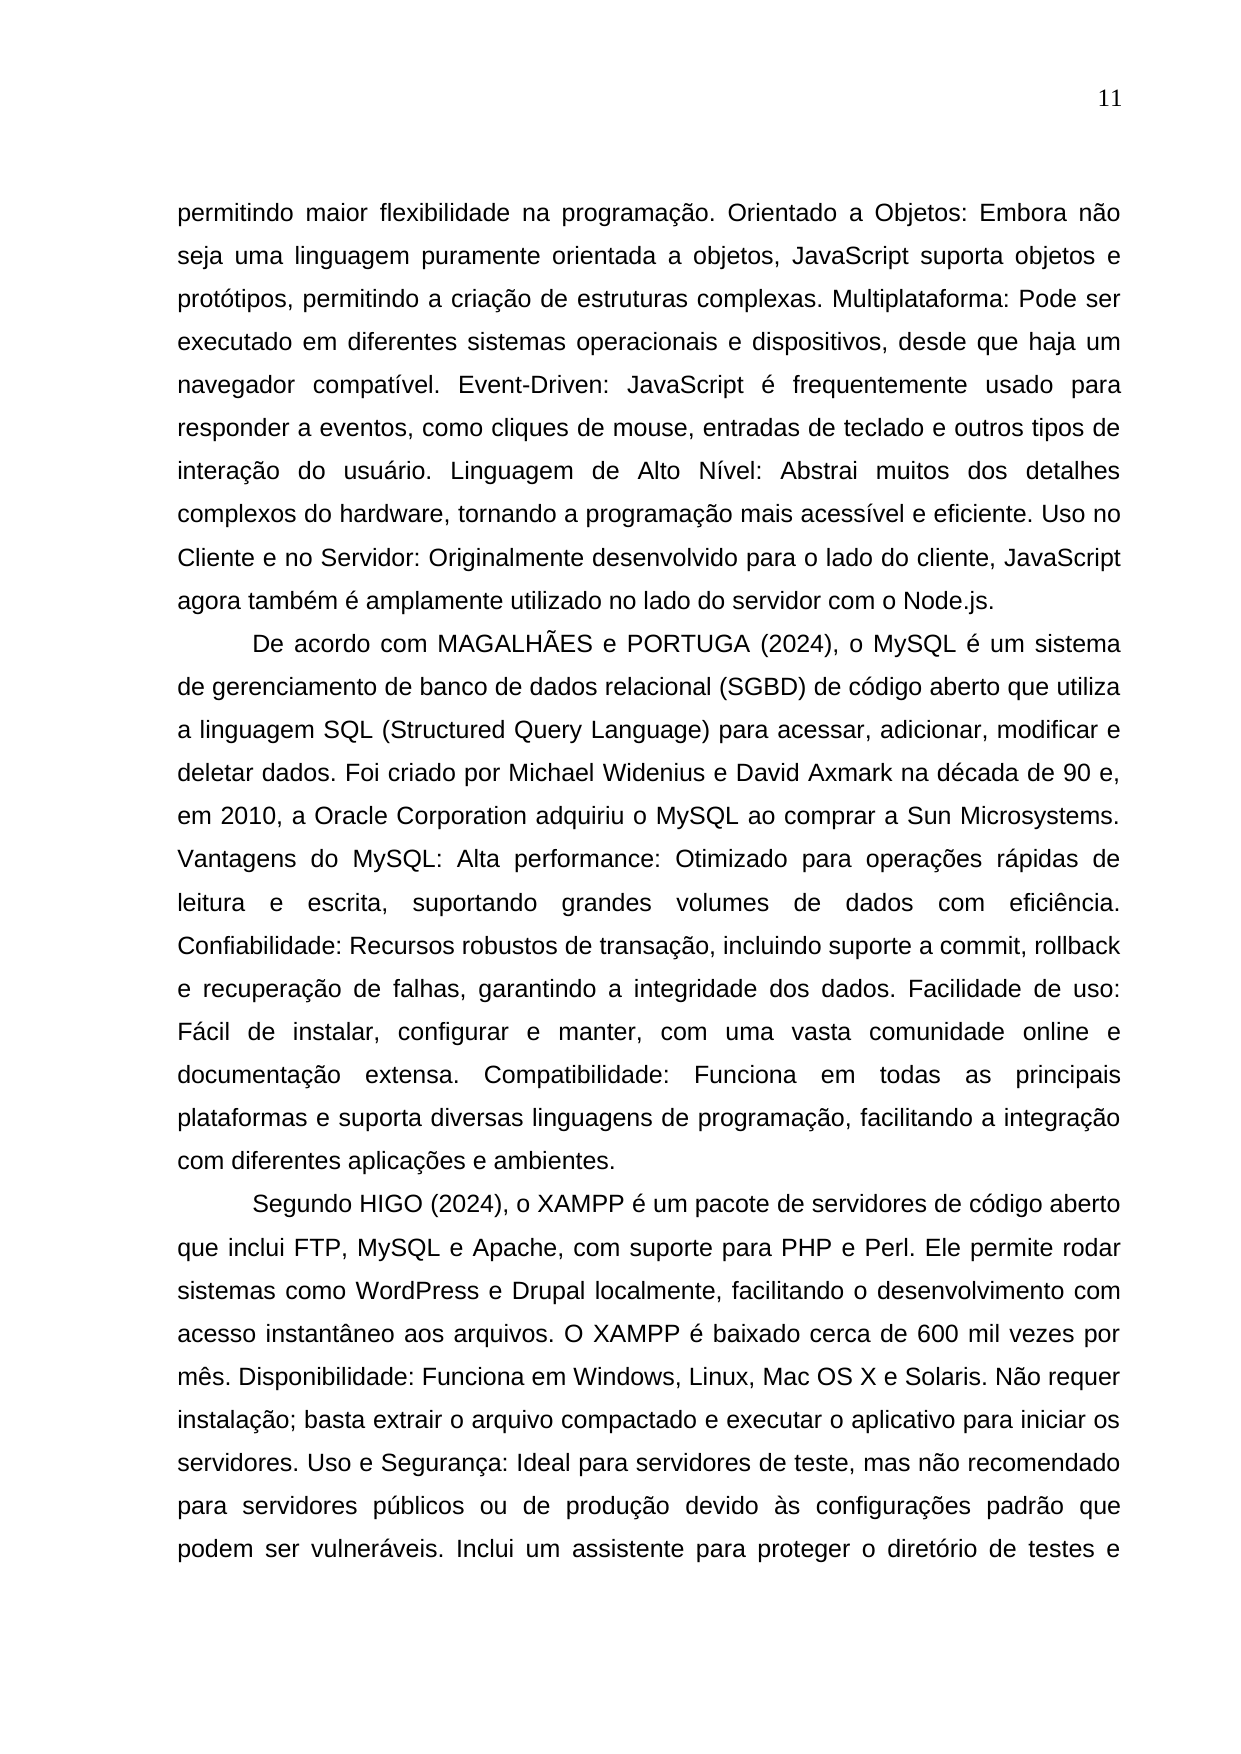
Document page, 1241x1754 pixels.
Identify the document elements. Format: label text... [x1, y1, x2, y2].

text De acordo com MAGALHÃES e PORTUGA (2024), o MySQL é um sistema de gerenciamento de banco de dados relacional (SGBD) de código aberto que utiliza a linguagem SQL (Structured Query Language) para acessar, adicionar, modificar e deletar dados. Foi criado por Michael Widenius e David Axmark na década de 90 e, em 2010, a Oracle Corporation adquiriu o MySQL ao comprar a Sun Microsystems. Vantagens do MySQL: Alta performance: Otimizado para operações rápidas de leitura e escrita, suportando grandes volumes de dados com eficiência. Confiabilidade: Recursos robustos de transação, incluindo suporte a commit, rollback e recuperação de falhas, garantindo a integridade dos dados. Facilidade de uso: Fácil de instalar, configurar e manter, com uma vasta comunidade online e documentação extensa. Compatibilidade: Funciona em todas as principais plataformas e suporta diversas linguagens de programação, facilitando a integração com diferentes aplicações e ambientes. [177, 629, 1122, 1175]
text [177, 198, 1122, 614]
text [177, 1189, 1122, 1563]
